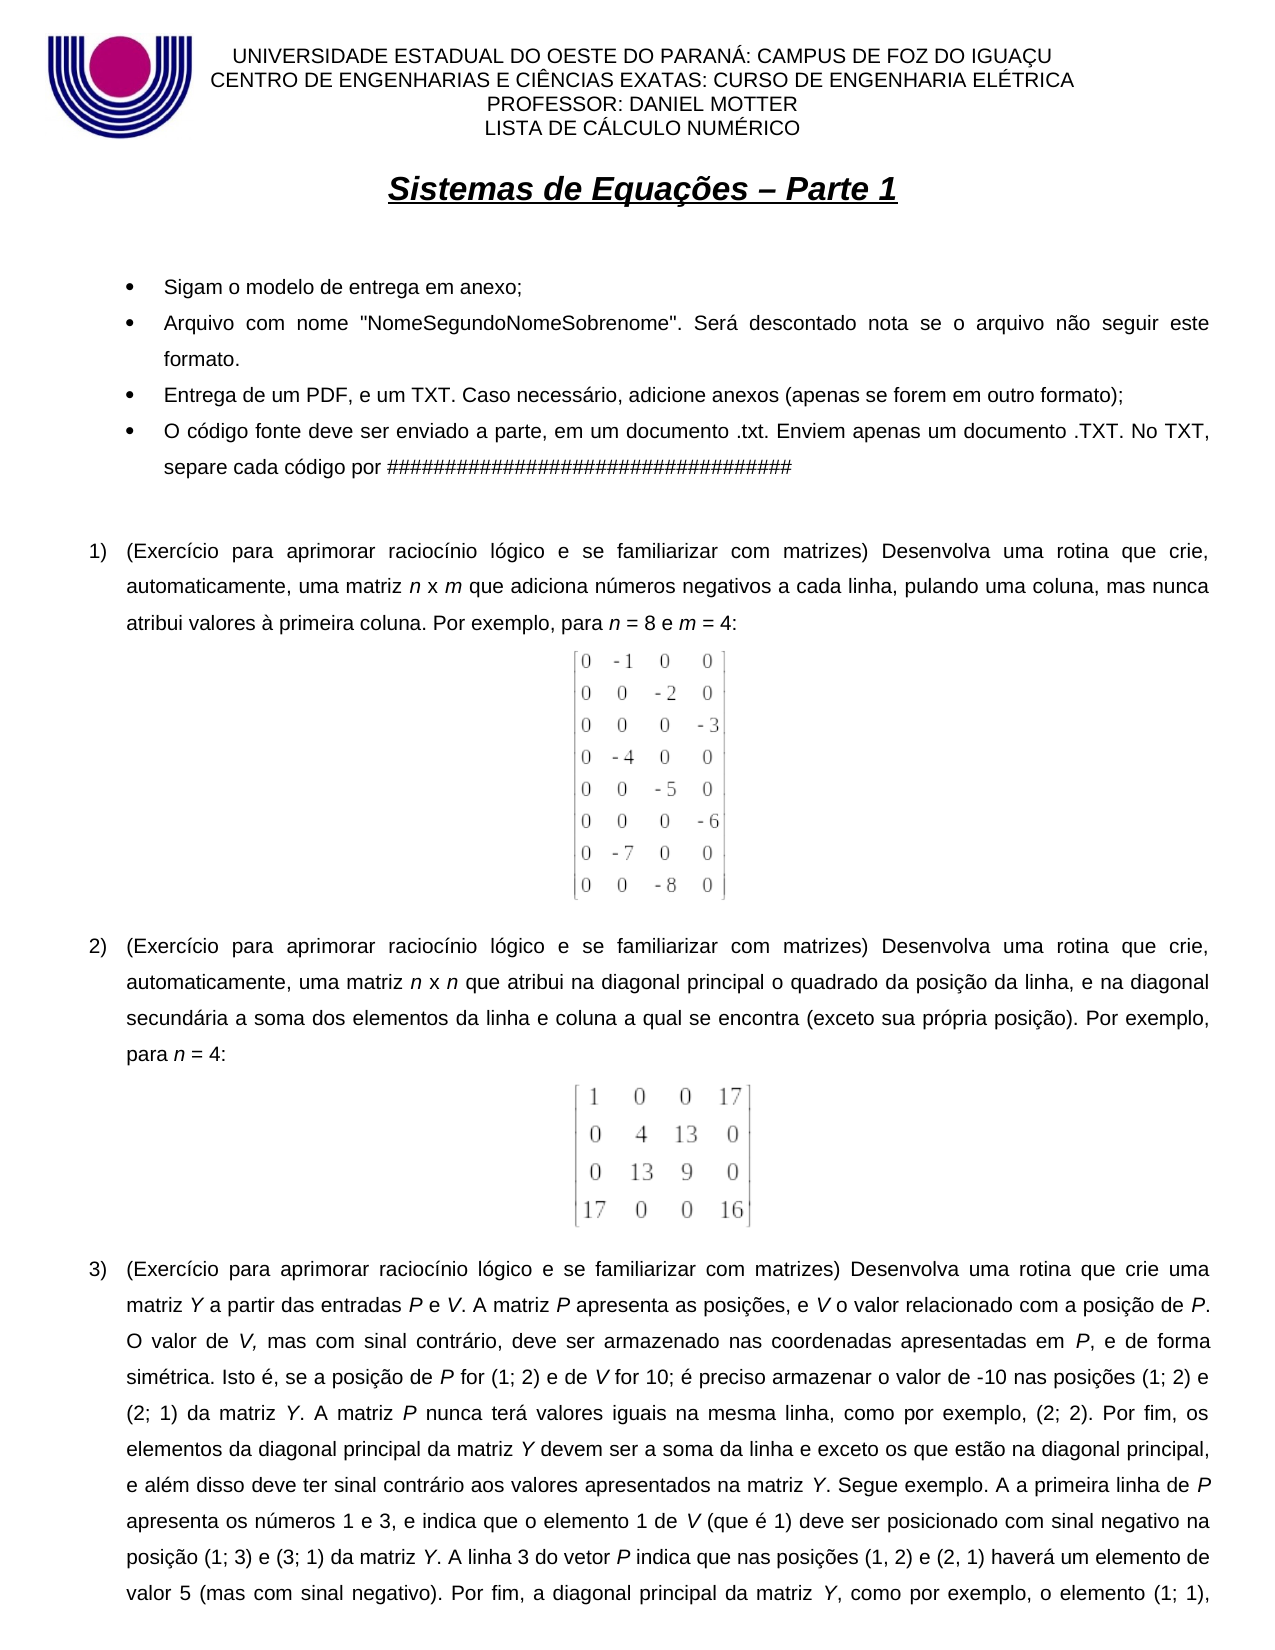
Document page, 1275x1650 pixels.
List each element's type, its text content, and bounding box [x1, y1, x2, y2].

text LISTA DE CÁLCULO NUMÉRICO [194, 116, 1211, 140]
text UNIVERSIDADE ESTADUAL DO OESTE DO PARANÁ: CAMPUS DE FOZ DO IGUAÇU [194, 44, 1211, 68]
text CENTRO DE ENGENHARIAS E CIÊNCIAS EXATAS: CURSO DE ENGENHARIA ELÉTRICA [194, 68, 1211, 92]
list Sigam o modelo de entrega em anexo; [126, 274, 1211, 298]
picture [45, 33, 194, 140]
list (Exercício para aprimorar raciocínio lógico e se familiarizar com matrizes) Desenvolva uma rotina que crie, automaticamente, uma matriz n x m que adiciona números negativos a cada linha, pulando uma coluna, mas nunca atribui valores à primeira coluna. Por exemplo, para n = 8 e m = 4: [89, 538, 1211, 634]
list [89, 1257, 1211, 1604]
list (Exercício para aprimorar raciocínio lógico e se familiarizar com matrizes) Desenvolva uma rotina que crie, automaticamente, uma matriz n x n que atribui na diagonal principal o quadrado da posição da linha, e na diagonal secundária a soma dos elementos da linha e coluna a qual se encontra (exceto sua própria posição). Por exemplo, para n = 4: [89, 934, 1211, 1066]
list O código fonte deve ser enviado a parte, em um documento .txt. Enviem apenas um documento .TXT. No TXT, separe cada código por ################################### [126, 418, 1211, 478]
text Sistemas de Equações – Parte 1 [74, 169, 1211, 207]
list Entrega de um PDF, e um TXT. Caso necessário, adicione anexos (apenas se forem em outro formato); [126, 382, 1211, 407]
list Arquivo com nome "NomeSegundoNomeSobrenome". Será descontado nota se o arquivo não seguir este formato. [126, 311, 1211, 371]
text PROFESSOR: DANIEL MOTTER [194, 92, 1211, 116]
